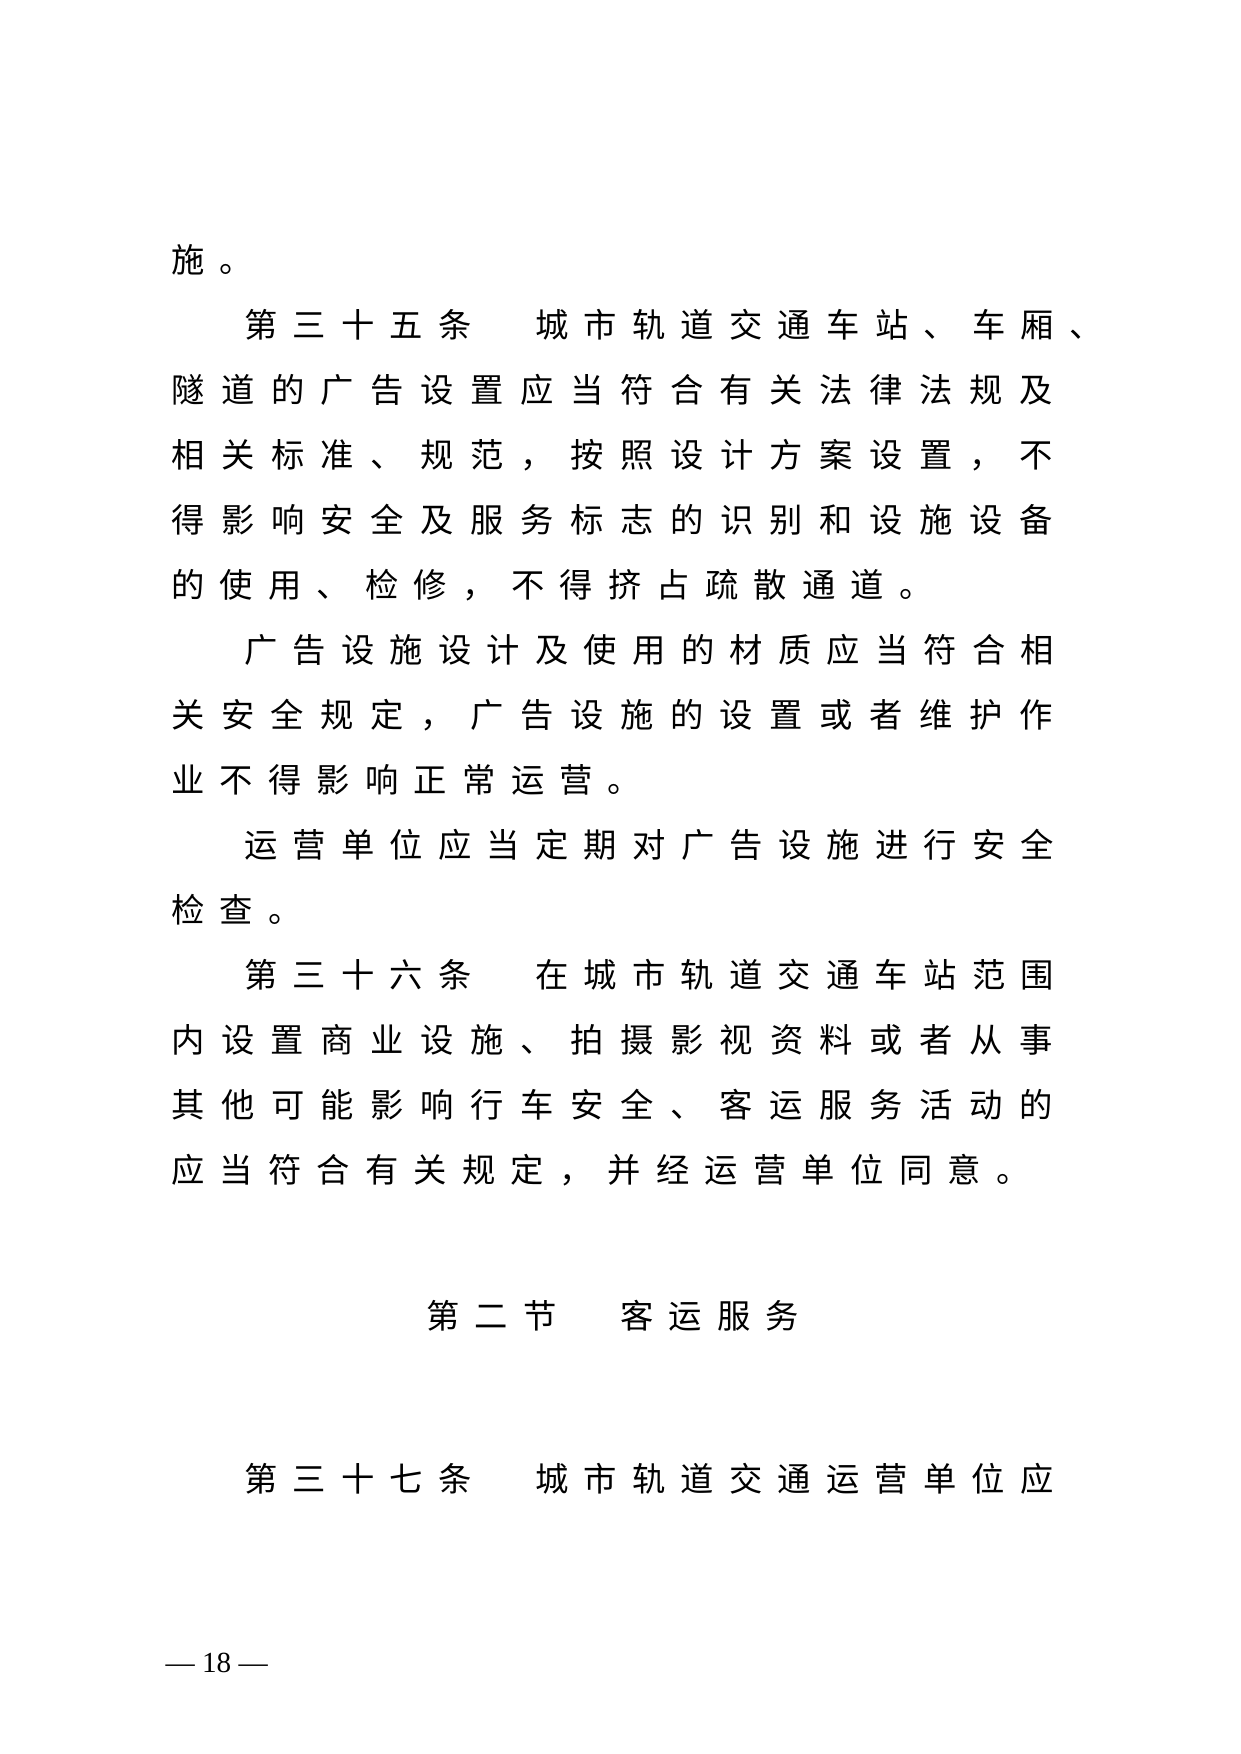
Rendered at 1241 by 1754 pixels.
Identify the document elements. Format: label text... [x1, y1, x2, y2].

text 运营单位应当定期对广告设施进行安全检查。 [171, 811, 1069, 941]
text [171, 1444, 1069, 1509]
text 第三十五条 城市轨道交通车站、车厢、隧道的广告设置应当符合有关法律法规及相关标准、规范，按照设计方案设置，不得影响安全及服务标志的识别和设施设备的使用、检修，不得挤占疏散通道。 [171, 291, 1069, 616]
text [171, 226, 1069, 291]
text 第二节 客运服务 [171, 1282, 1069, 1347]
text 第三十六条 在城市轨道交通车站范围内设置商业设施、拍摄影视资料或者从事其他可能影响行车安全、客运服务活动的，应当符合有关规定，并经运营单位同意。 [171, 941, 1069, 1201]
text 广告设施设计及使用的材质应当符合相关安全规定，广告设施的设置或者维护作业不得影响正常运营。 [171, 616, 1069, 811]
